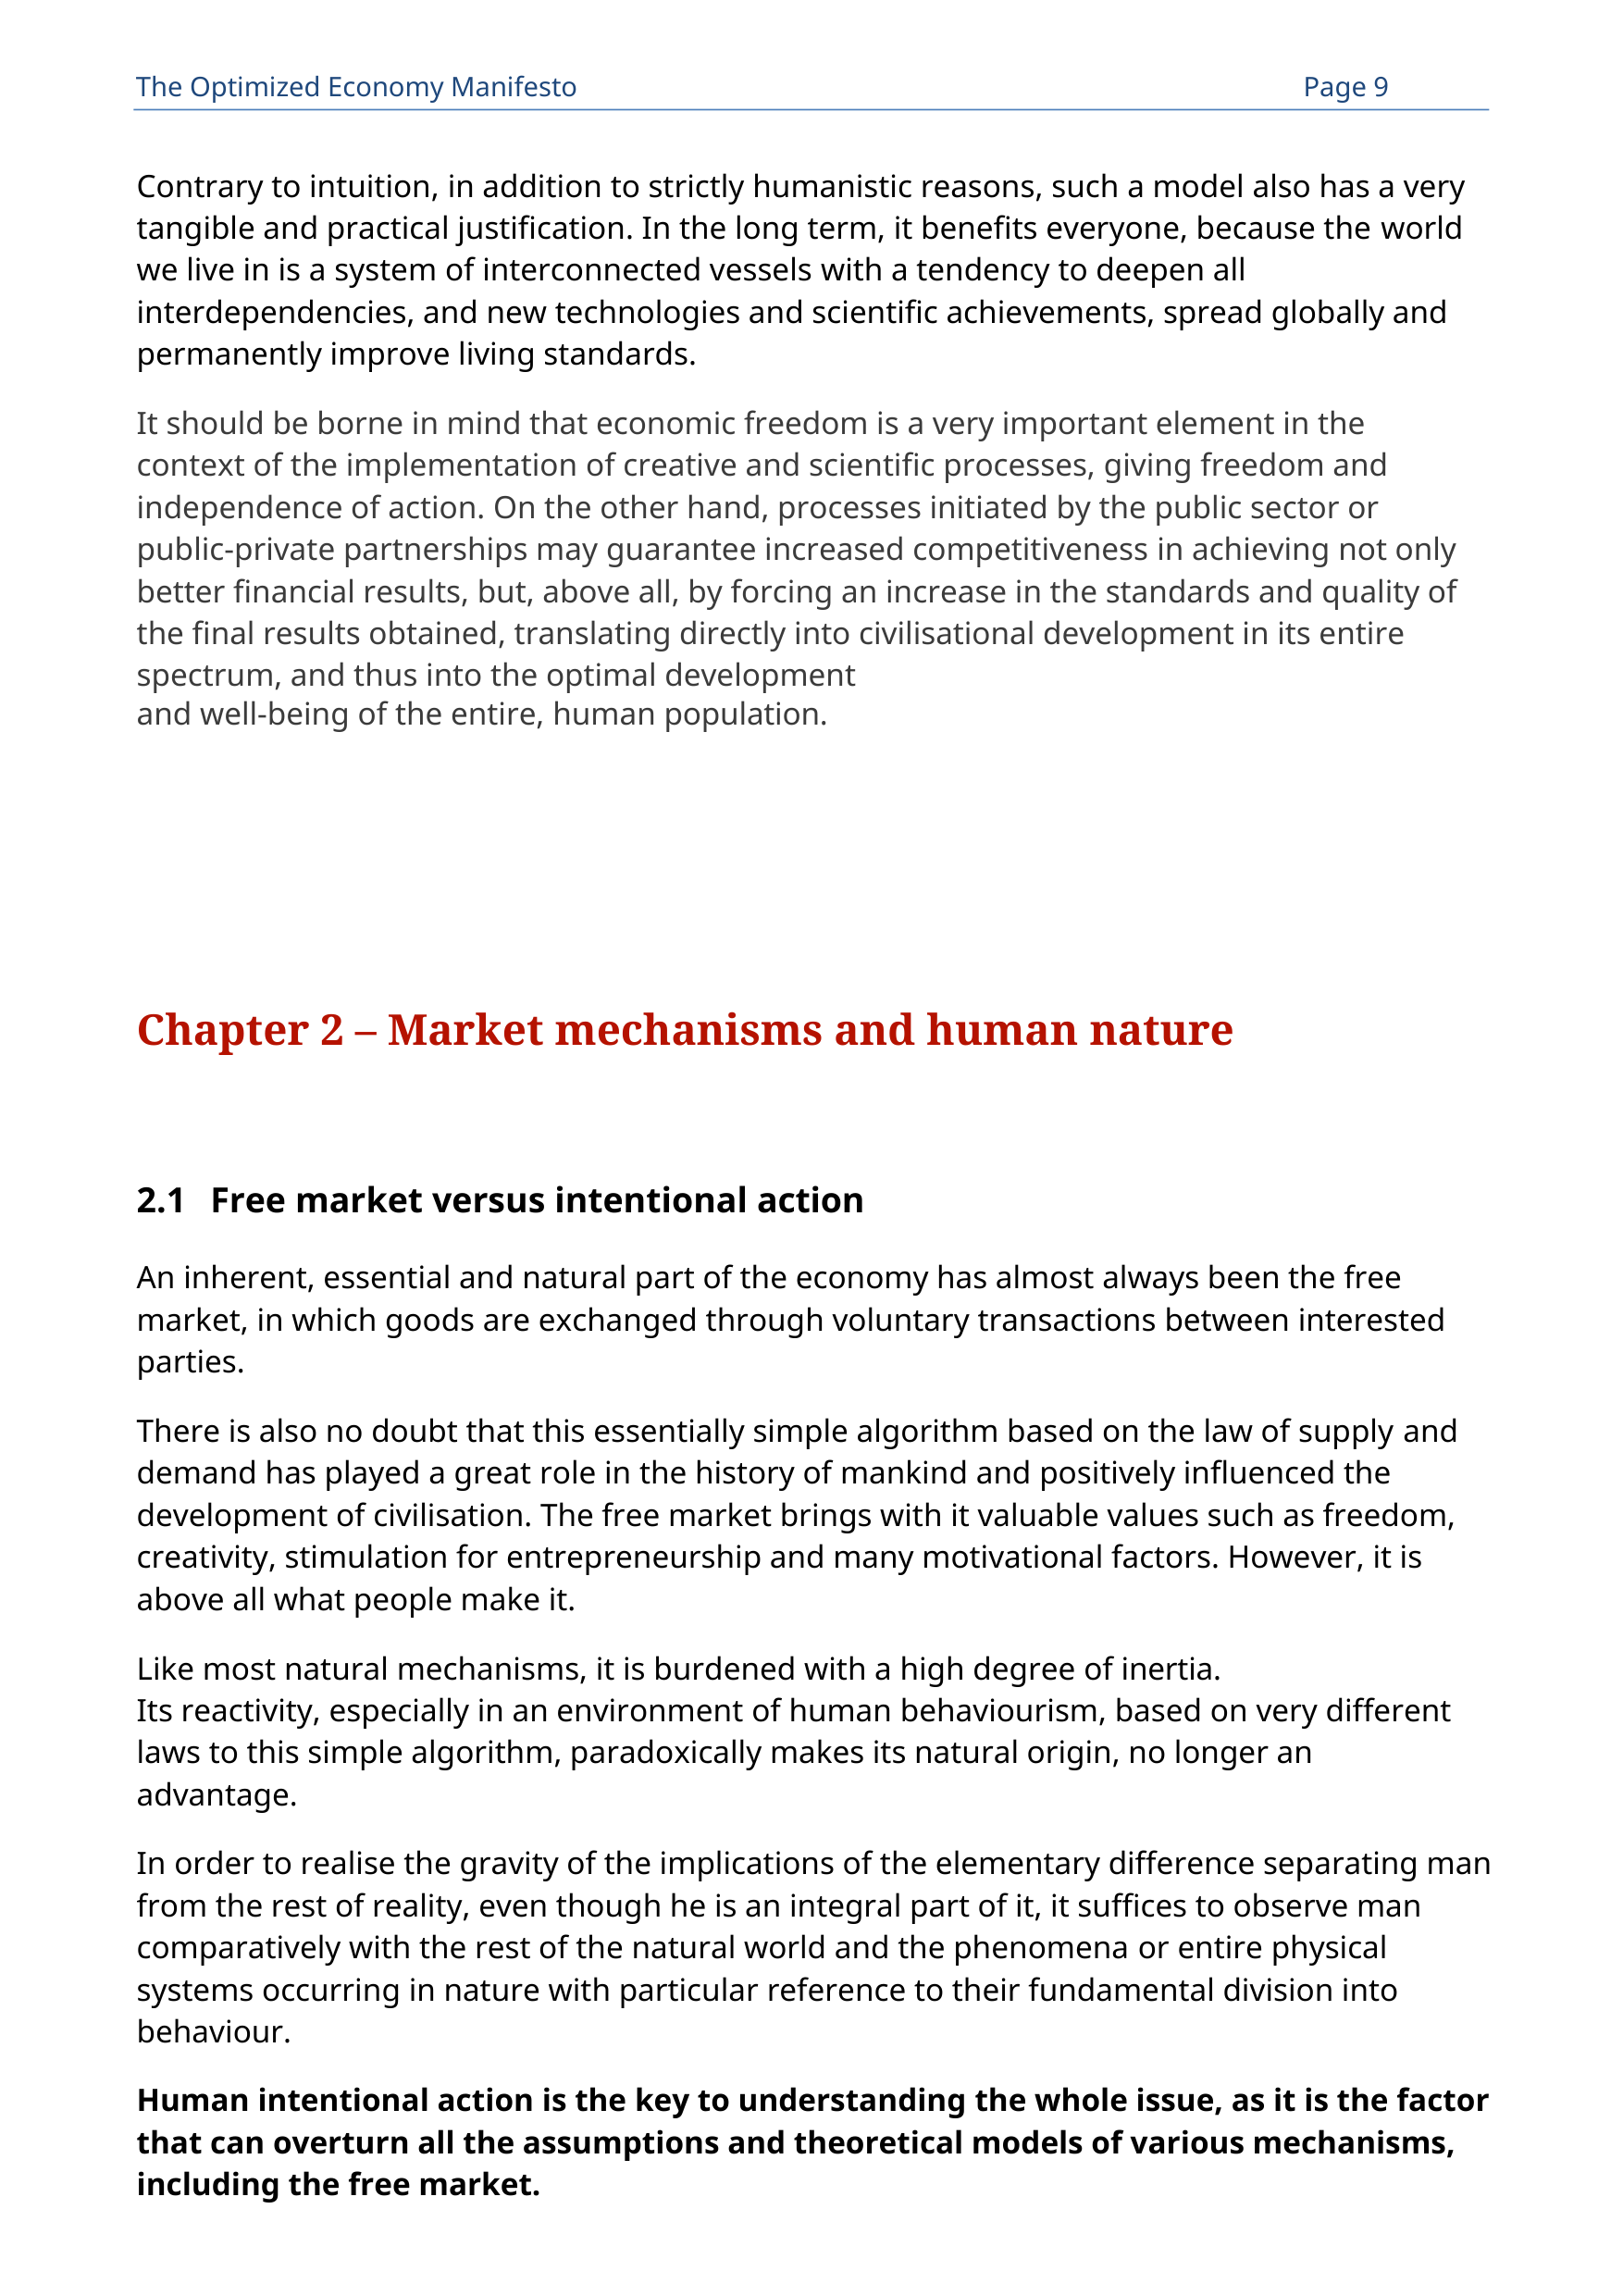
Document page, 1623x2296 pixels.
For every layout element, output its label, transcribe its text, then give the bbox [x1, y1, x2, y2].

text It should be borne in mind that economic freedom is a very important element in the context of the implementation of creative and scientific processes, giving freedom and independence of action. On the other hand, processes initiated by the public sector or public-private partnerships may guarantee increased competitiveness in achieving not only better financial results, but, above all, by forcing an increase in the standards and quality of the final results obtained, translating directly into civilisational development in its entire spectrum, and thus into the optimal development [136, 402, 1480, 696]
text Its reactivity, especially in an environment of human behaviourism, based on very different laws to this simple algorithm, paradoxically makes its natural origin, no longer an advantage. [136, 1689, 1479, 1815]
list Free market versus intentional action [136, 1176, 1497, 1223]
text An inherent, essential and natural part of the economy has almost always been the free market, in which goods are exchanged through voluntary transactions between interested parties. [136, 1256, 1479, 1382]
text Like most natural mechanisms, it is burdened with a high degree of inertia. [136, 1646, 1497, 1689]
text There is also no doubt that this essentially simple algorithm based on the law of supply and demand has played a great role in the history of mankind and positively influenced the development of civilisation. The free market brings with it valuable values such as freedom, creativity, stimulation for entrepreneurship and many motivational factors. However, it is above all what people make it. [136, 1409, 1479, 1620]
text Contrary to intuition, in addition to strictly humanistic reasons, such a model also has a very tangible and practical justification. In the long term, it benefits everyone, because the world we live in is a system of interconnected vessels with a tendency to deepen all interdependencies, and new technologies and scientific achievements, spread globally and permanently improve living standards. [136, 164, 1479, 374]
subtitle Human intentional action is the key to understanding the whole issue, as it is the factor that can overturn all the assumptions and theoretical models of various mechanisms, including the free market. [136, 2079, 1497, 2204]
text In order to realise the gravity of the implications of the elementary difference separating man from the rest of reality, even though he is an integral part of it, it suffices to observe man comparatively with the rest of the natural world and the phenomena or entire physical systems occurring in nature with particular reference to their fundamental division into behaviour. [136, 1842, 1497, 2052]
text and well-being of the entire, human population. [136, 696, 1497, 733]
text Chapter 2 – Market mechanisms and human nature [136, 1000, 1497, 1058]
